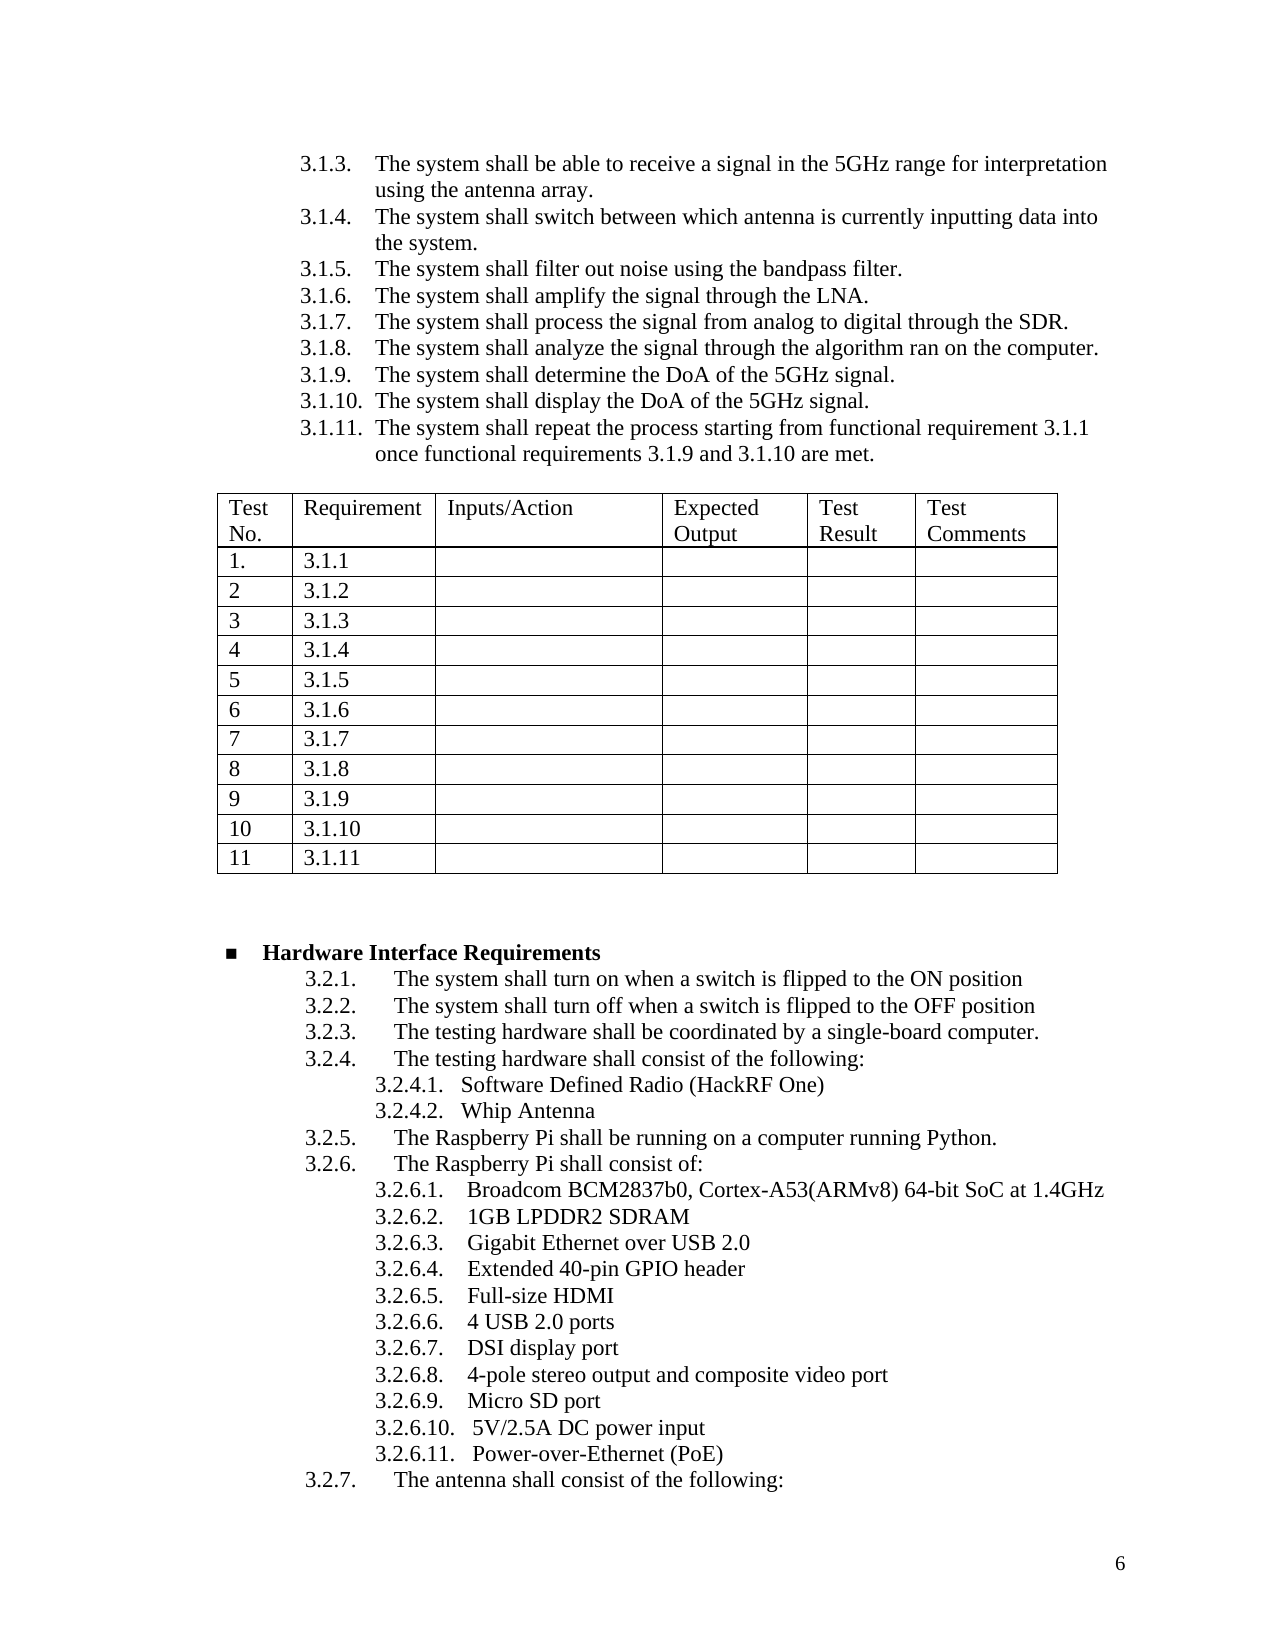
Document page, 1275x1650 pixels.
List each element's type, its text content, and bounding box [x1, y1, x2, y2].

table_cell [808, 815, 915, 843]
table_cell [663, 607, 807, 635]
table_cell 3.1.10 [293, 815, 435, 843]
list The system shall display the DoA of the 5GHz signal. [300, 387, 1125, 413]
list The system shall analyze the signal through the algorithm ran on the computer. [300, 334, 1125, 361]
table_cell [663, 577, 807, 606]
table_header Requirement [293, 494, 435, 546]
table_cell 11 [218, 844, 292, 873]
list The system shall be able to receive a signal in the 5GHz range for interpretation using the antenna array. [300, 150, 1125, 203]
table_header Inputs/Action [436, 494, 662, 546]
list The system shall switch between which antenna is currently inputting data into the system. [300, 203, 1125, 255]
table_cell [663, 696, 807, 724]
table_cell [808, 636, 915, 665]
list The Raspberry Pi shall consist of: [356, 1150, 1125, 1176]
text 3.2.6.3. Gigabit Ethernet over USB 2.0 [300, 1229, 1125, 1255]
table_cell [808, 666, 915, 695]
table_cell [663, 666, 807, 695]
text 3.2.6.10. 5V/2.5A DC power input [300, 1413, 1125, 1440]
table_cell [916, 696, 1057, 724]
table_cell 8 [218, 755, 292, 784]
table_cell [916, 844, 1057, 873]
table_cell [808, 726, 915, 754]
table_cell 10 [218, 815, 292, 843]
table_cell [663, 755, 807, 784]
table_cell [808, 755, 915, 784]
table_cell 3 [218, 607, 292, 635]
table_header Expected Output [663, 494, 807, 546]
table_cell [663, 844, 807, 873]
table_header Test Result [808, 494, 915, 546]
table_cell [808, 844, 915, 873]
table_cell [663, 548, 807, 576]
table_cell [808, 696, 915, 724]
table_cell 3.1.5 [293, 666, 435, 695]
text 3.2.6.2. 1GB LPDDR2 SDRAM [300, 1203, 1125, 1229]
table_cell 3.1.3 [293, 607, 435, 635]
table_cell [808, 607, 915, 635]
table_cell [436, 726, 662, 754]
table_cell 6 [218, 696, 292, 724]
list The system shall turn on when a switch is flipped to the ON position [356, 966, 1125, 992]
table_cell 3.1.4 [293, 636, 435, 665]
table_header Test Comments [916, 494, 1057, 546]
table_cell [916, 577, 1057, 606]
table_cell [436, 696, 662, 724]
table_cell [436, 844, 662, 873]
list The Raspberry Pi shall be running on a computer running Python. [356, 1124, 1125, 1150]
list The system shall process the signal from analog to digital through the SDR. [300, 308, 1125, 334]
table_cell 3.1.7 [293, 726, 435, 754]
table_cell [663, 726, 807, 754]
list The antenna shall consist of the following: [356, 1466, 1125, 1493]
table_cell [436, 607, 662, 635]
list The testing hardware shall be coordinated by a single-board computer. [356, 1018, 1125, 1044]
text 3.2.6.11. Power-over-Ethernet (PoE) [300, 1440, 1125, 1466]
table_cell 7 [218, 726, 292, 754]
table_cell [808, 577, 915, 606]
table_cell [916, 666, 1057, 695]
subtitle Hardware Interface Requirements [225, 939, 1125, 966]
text 3.2.6.5. Full-size HDMI [300, 1282, 1125, 1308]
list The system shall repeat the process starting from functional requirement 3.1.1 once functional requirements 3.1.9 and 3.1.10 are met. [300, 413, 1125, 466]
table_cell [436, 666, 662, 695]
text 3.2.4.1. Software Defined Radio (HackRF One) [300, 1071, 1125, 1097]
text 3.2.6.6. 4 USB 2.0 ports [300, 1308, 1125, 1334]
table_cell [916, 755, 1057, 784]
table_header Test No. [218, 494, 292, 546]
table_cell [916, 548, 1057, 576]
table_cell [436, 755, 662, 784]
list The system shall turn off when a switch is flipped to the OFF position [356, 992, 1125, 1018]
table_cell [808, 548, 915, 576]
table_cell 2 [218, 577, 292, 606]
table_cell [916, 726, 1057, 754]
table_cell [916, 607, 1057, 635]
table_cell [436, 815, 662, 843]
table_cell [436, 548, 662, 576]
text 3.2.6.8. 4-pole stereo output and composite video port [300, 1361, 1125, 1387]
table_cell [663, 636, 807, 665]
table_cell 5 [218, 666, 292, 695]
table_cell 1. [218, 548, 292, 576]
text 3.2.6.4. Extended 40-pin GPIO header [300, 1255, 1125, 1282]
table_cell 3.1.6 [293, 696, 435, 724]
table_cell [916, 636, 1057, 665]
table_cell 3.1.1 [293, 548, 435, 576]
table_cell [436, 577, 662, 606]
table_cell [808, 785, 915, 813]
table_cell 3.1.9 [293, 785, 435, 813]
table_cell 3.1.8 [293, 755, 435, 784]
list The testing hardware shall consist of the following: [356, 1044, 1125, 1071]
table_cell 9 [218, 785, 292, 813]
list The system shall determine the DoA of the 5GHz signal. [300, 361, 1125, 387]
text 3.2.6.1. Broadcom BCM2837b0, Cortex-A53(ARMv8) 64-bit SoC at 1.4GHz [300, 1176, 1125, 1203]
table_cell [436, 785, 662, 813]
list The system shall filter out noise using the bandpass filter. [300, 255, 1125, 282]
table_cell 4 [218, 636, 292, 665]
text 3.2.6.9. Micro SD port [300, 1387, 1125, 1413]
table_cell [663, 815, 807, 843]
list The system shall amplify the signal through the LNA. [300, 282, 1125, 308]
table_cell [916, 785, 1057, 813]
table_cell 3.1.2 [293, 577, 435, 606]
text 3.2.4.2. Whip Antenna [300, 1097, 1125, 1124]
table_cell [436, 636, 662, 665]
text 3.2.6.7. DSI display port [300, 1334, 1125, 1361]
table_cell [916, 815, 1057, 843]
table_cell [663, 785, 807, 813]
table_cell 3.1.11 [293, 844, 435, 873]
